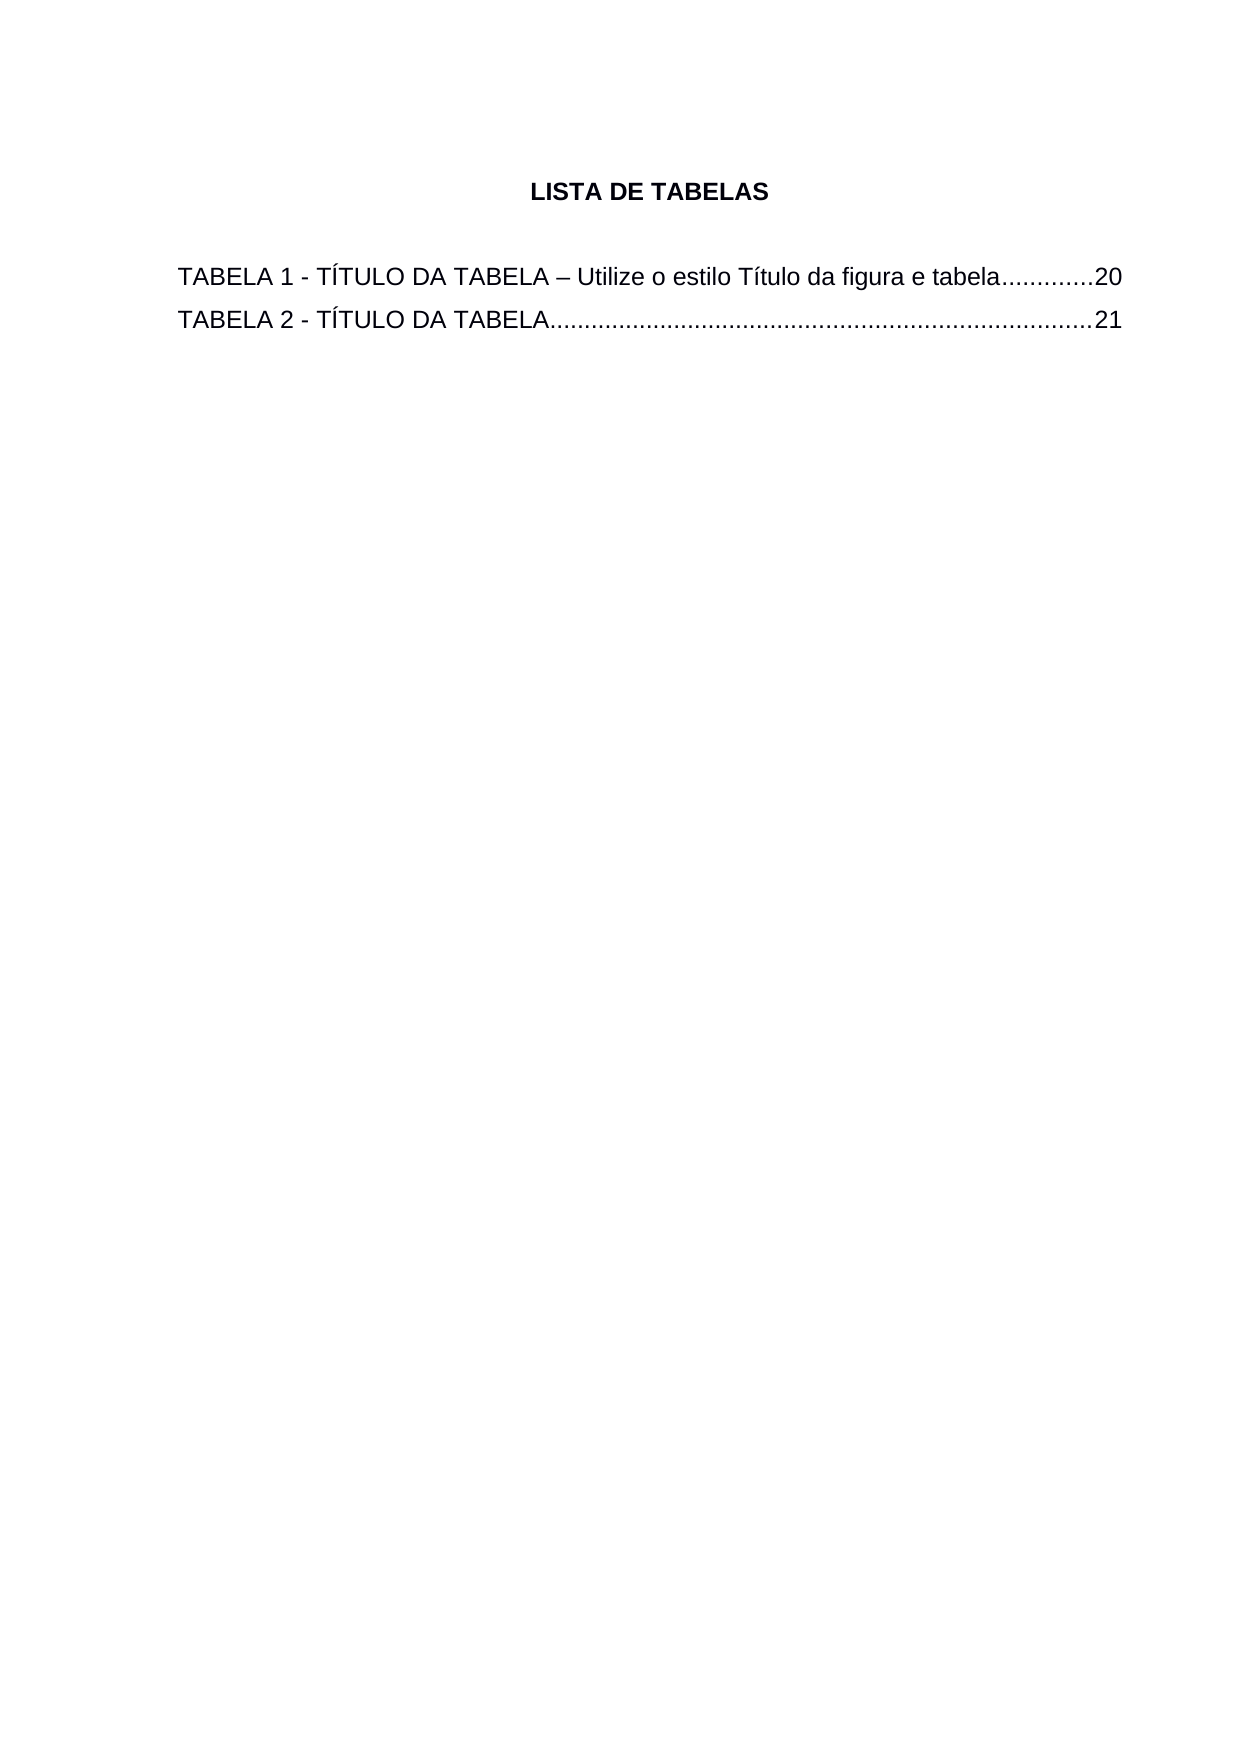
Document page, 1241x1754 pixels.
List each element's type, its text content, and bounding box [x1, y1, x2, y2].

text TABELA 1 - TÍTULO DA TABELA – Utilize o estilo Título da figura e tabela 20 [177, 262, 1122, 290]
text TABELA 2 - TÍTULO DA TABELA 21 [177, 305, 1122, 333]
text LISTA DE TABELAS [177, 177, 1122, 206]
